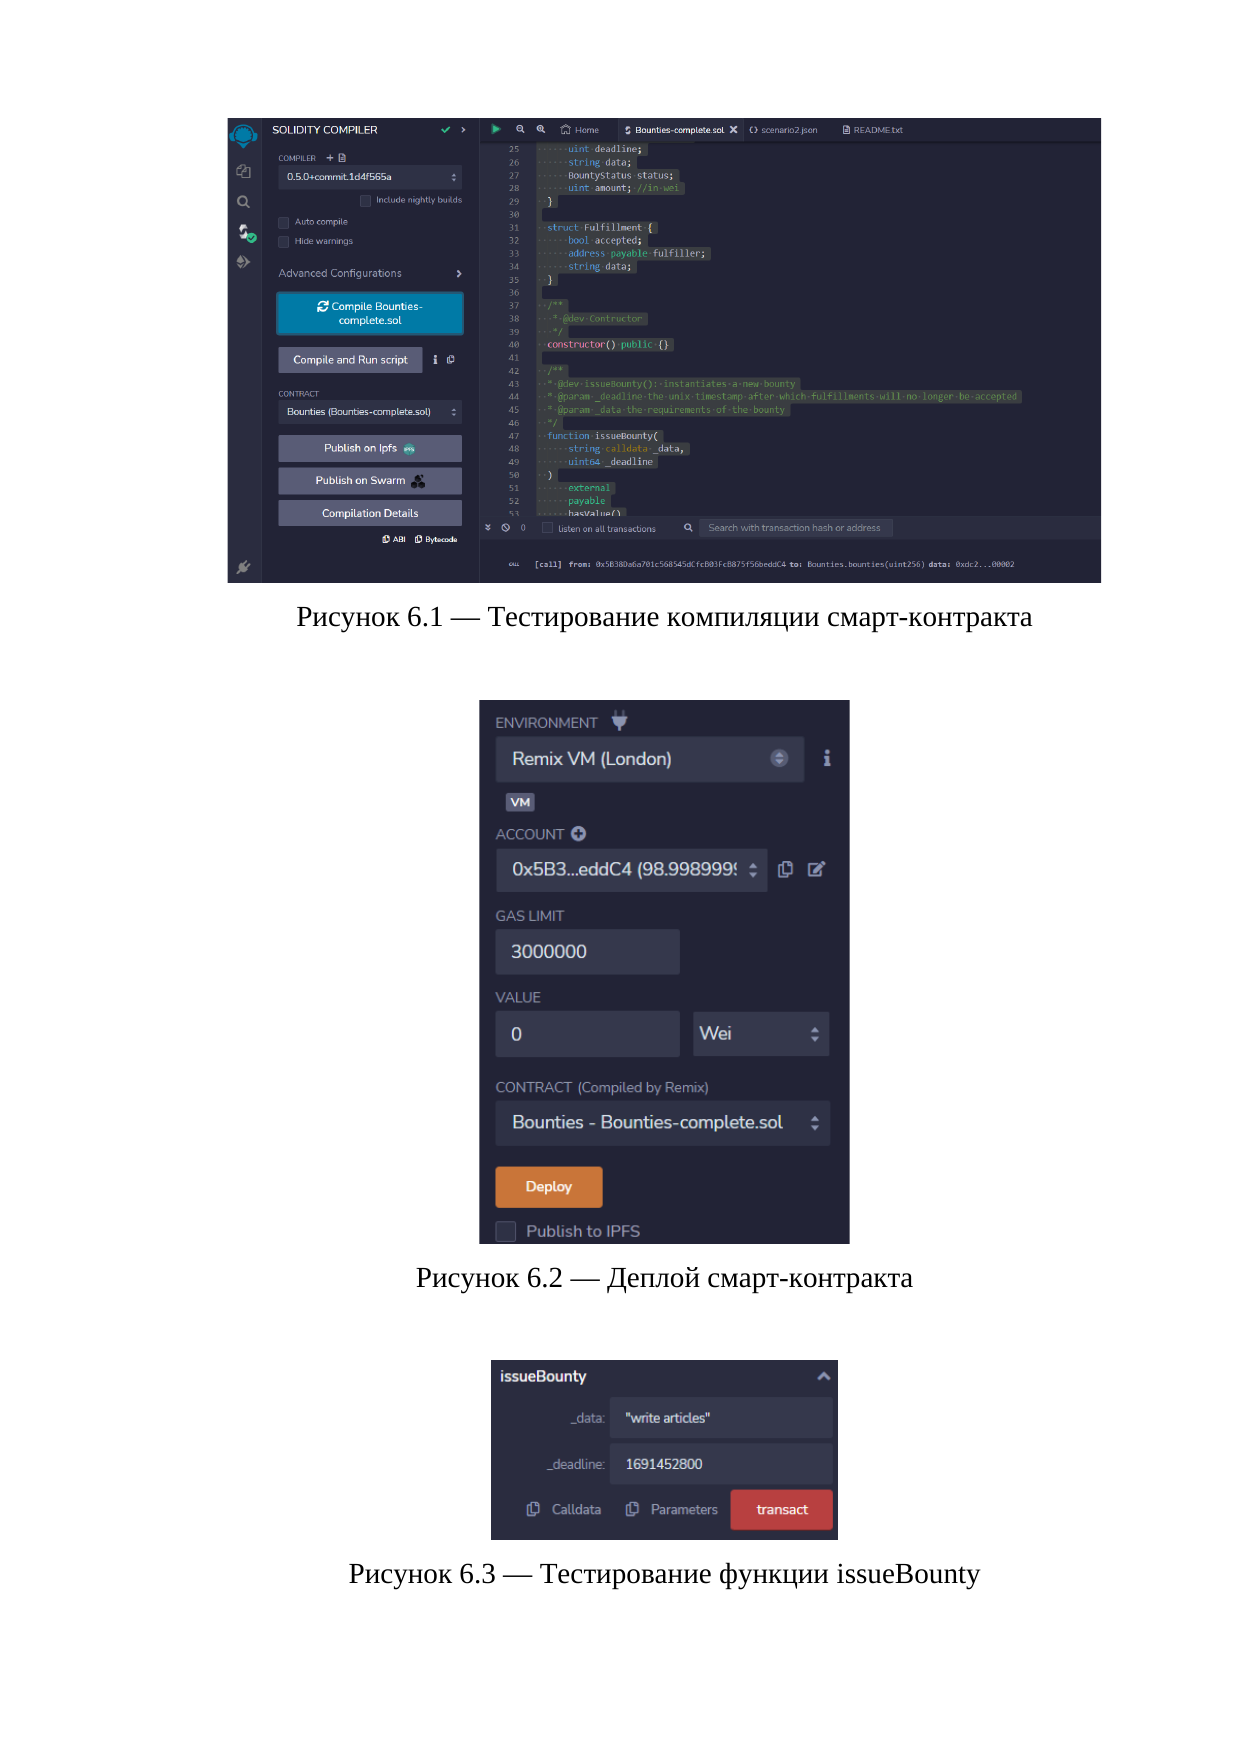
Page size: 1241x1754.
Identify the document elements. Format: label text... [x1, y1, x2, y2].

text Рисунок 6.2 — Деплой смарт-контракта [177, 1260, 1152, 1294]
picture [491, 1360, 838, 1540]
picture [479, 700, 850, 1244]
text Рисунок 6.1 — Тестирование компиляции смарт-контракта [177, 599, 1152, 633]
text Рисунок 6.3 — Тестирование функции issueBounty [177, 1556, 1152, 1589]
picture [227, 118, 1102, 583]
